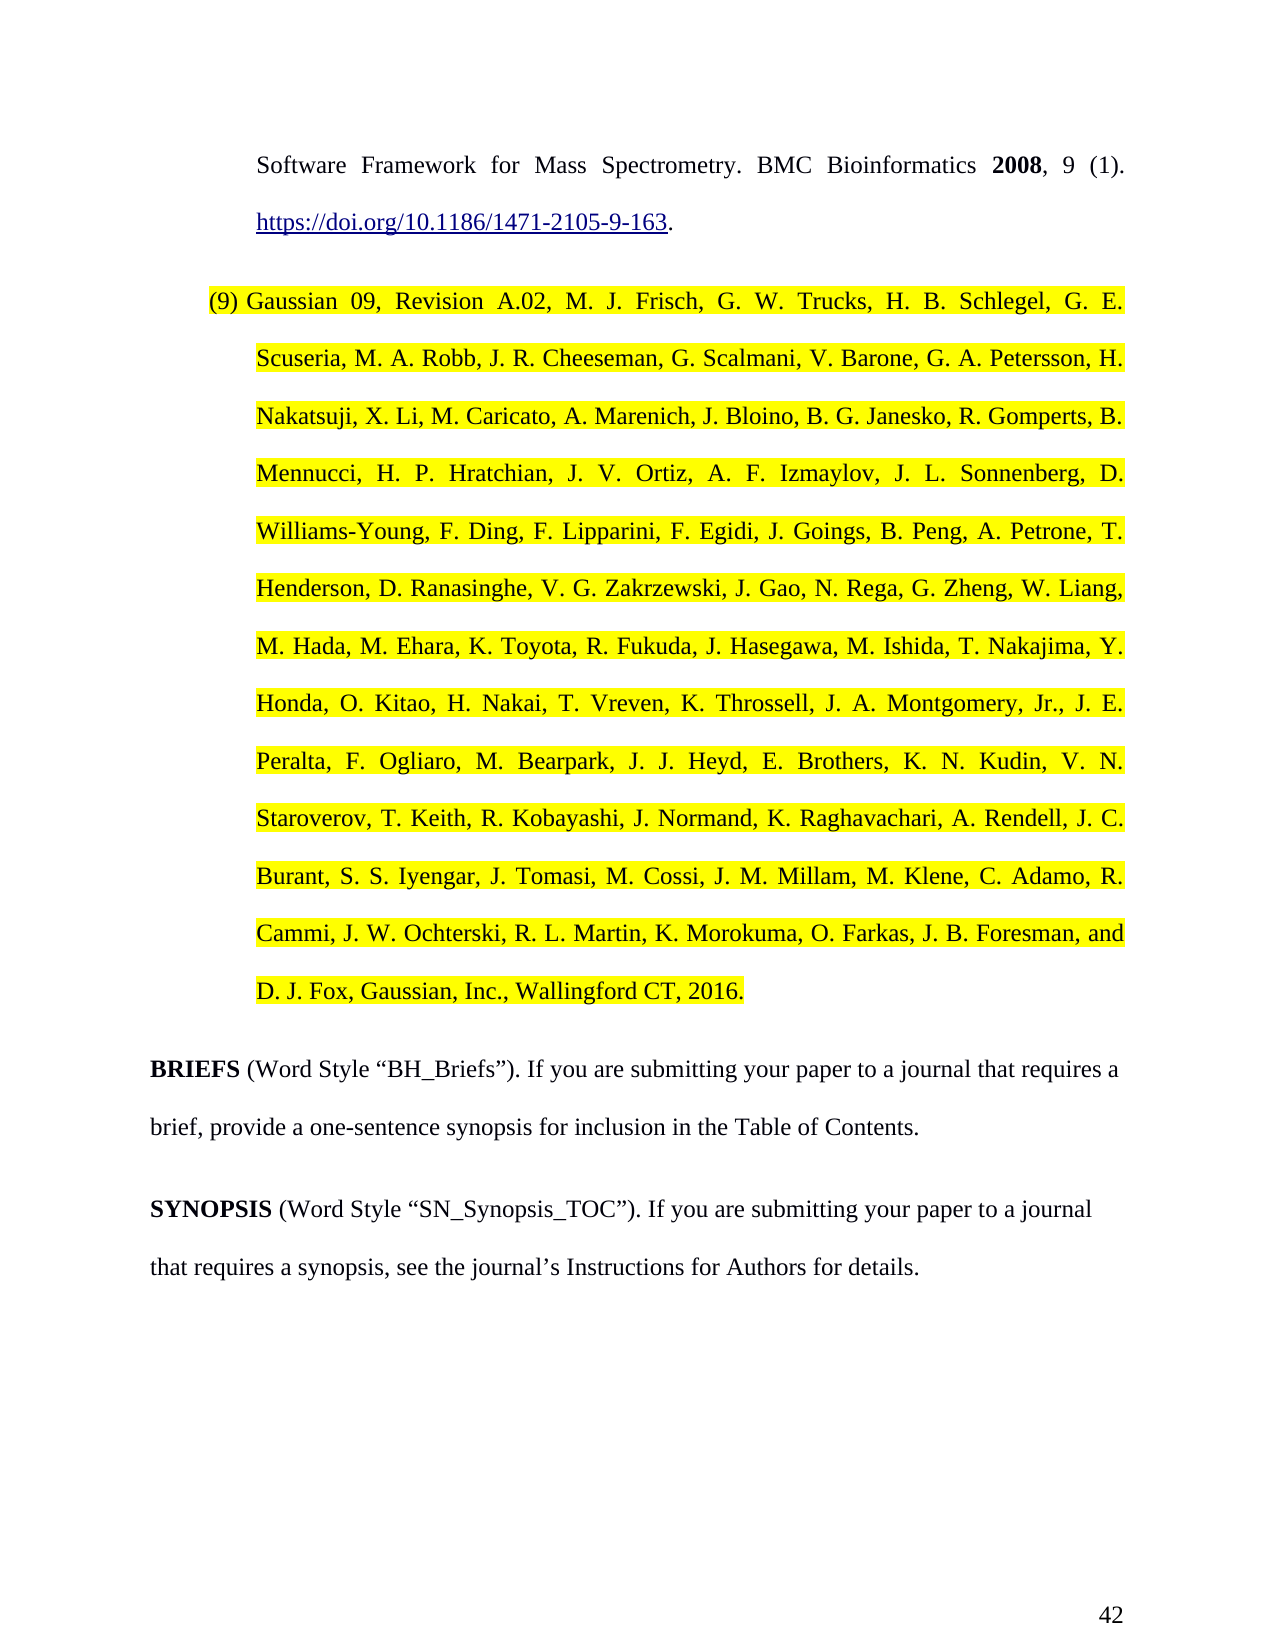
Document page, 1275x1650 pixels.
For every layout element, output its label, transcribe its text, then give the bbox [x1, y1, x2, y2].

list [209, 150, 1125, 236]
list Gaussian 09, Revision A.02, M. J. Frisch, G. W. Trucks, H. B. Schlegel, G. E. Scuseria, M. A. Robb, J. R. Cheeseman, G. Scalmani, V. Barone, G. A. Petersson, H. Nakatsuji, X. Li, M. Caricato, A. Marenich, J. Bloino, B. G. Janesko, R. Gomperts, B. Mennucci, H. P. Hratchian, J. V. Ortiz, A. F. Izmaylov, J. L. Sonnenberg, D. Williams-Young, F. Ding, F. Lipparini, F. Egidi, J. Goings, B. Peng, A. Petrone, T. Henderson, D. Ranasinghe, V. G. Zakrzewski, J. Gao, N. Rega, G. Zheng, W. Liang, M. Hada, M. Ehara, K. Toyota, R. Fukuda, J. Hasegawa, M. Ishida, T. Nakajima, Y. Honda, O. Kitao, H. Nakai, T. Vreven, K. Throssell, J. A. Montgomery, Jr., J. E. Peralta, F. Ogliaro, M. Bearpark, J. J. Heyd, E. Brothers, K. N. Kudin, V. N. Staroverov, T. Keith, R. Kobayashi, J. Normand, K. Raghavachari, A. Rendell, J. C. Burant, S. S. Iyengar, J. Tomasi, M. Cossi, J. M. Millam, M. Klene, C. Adamo, R. Cammi, J. W. Ochterski, R. L. Martin, K. Morokuma, O. Farkas, J. B. Foresman, and D. J. Fox, Gaussian, Inc., Wallingford CT, 2016. [209, 314, 1125, 1004]
text SYNOPSIS (Word Style “SN_Synopsis_TOC”). If you are submitting your paper to a journal that requires a synopsis, see the journal’s Instructions for Authors for details. [150, 1194, 1125, 1280]
text BRIEFS (Word Style “BH_Briefs”). If you are submitting your paper to a journal that requires a brief, provide a one-sentence synopsis for inclusion in the Table of Contents. [150, 1054, 1125, 1140]
